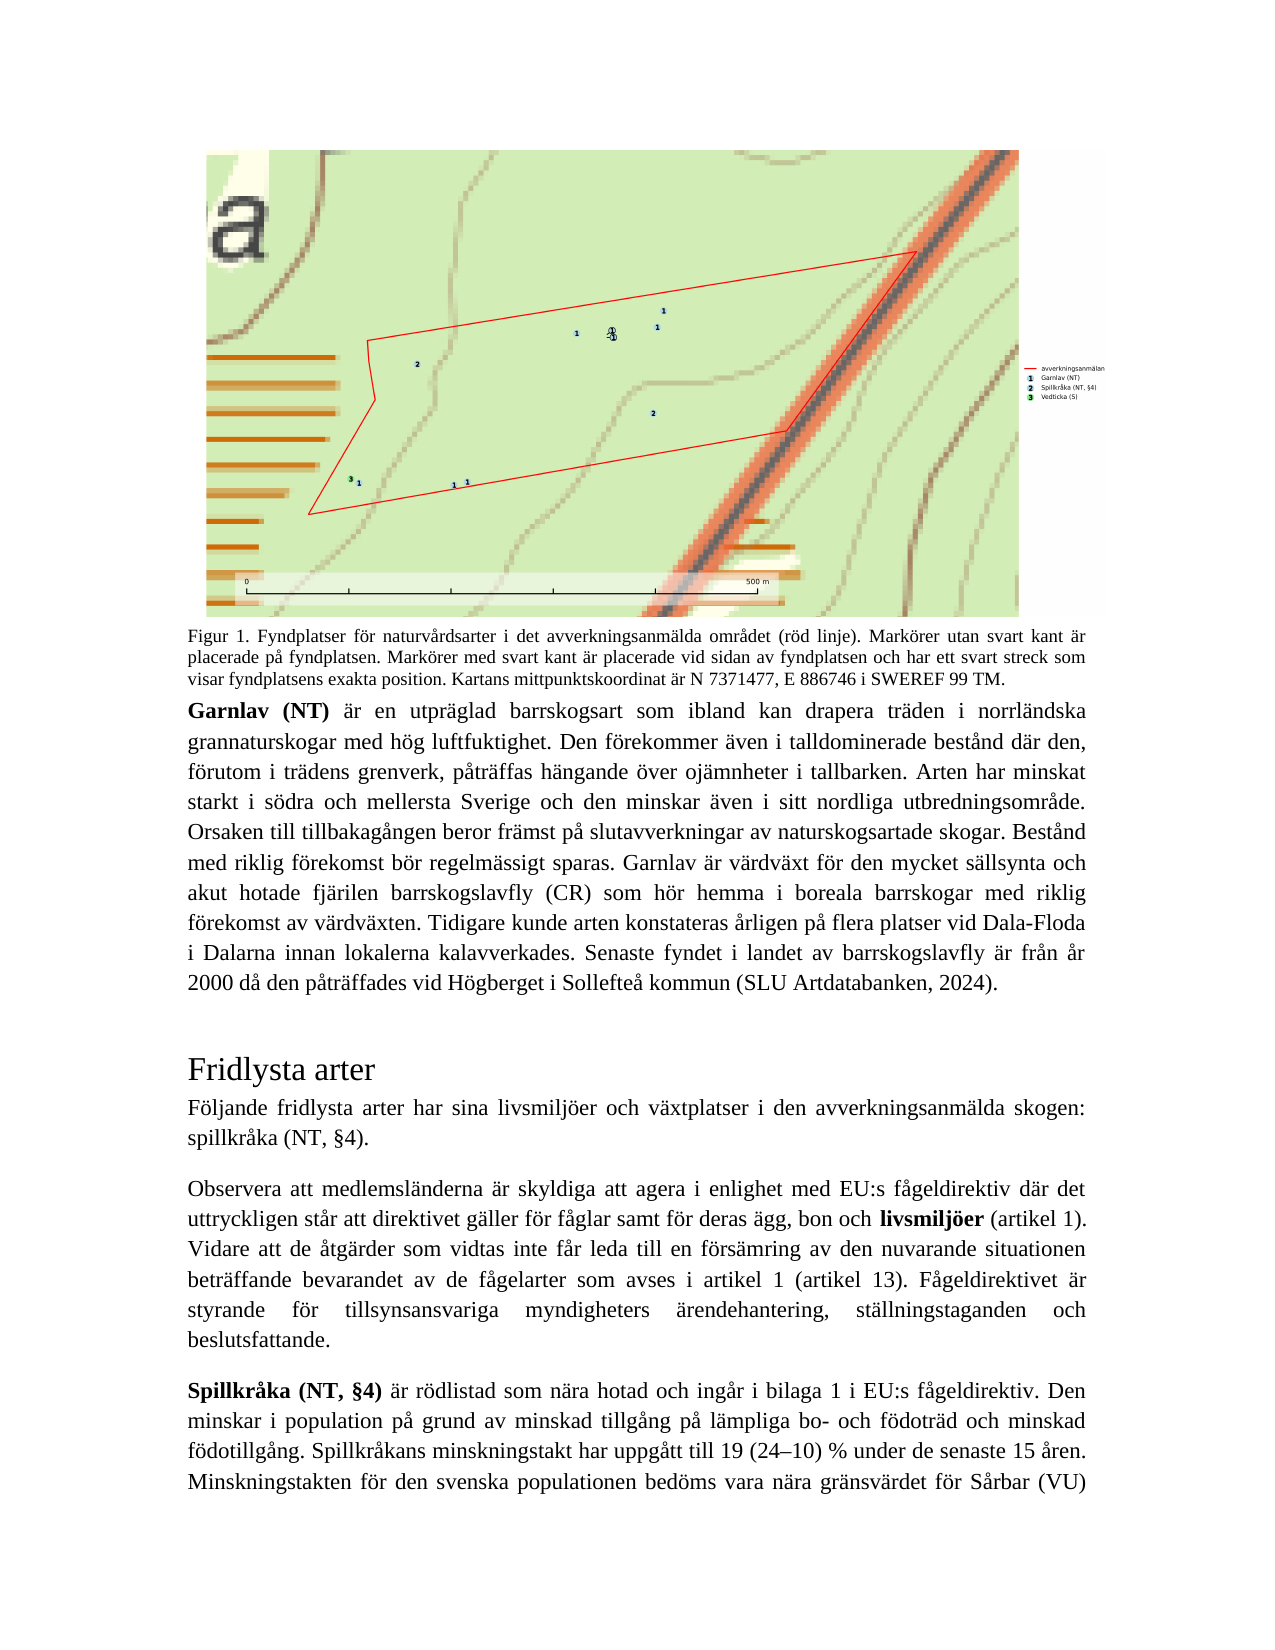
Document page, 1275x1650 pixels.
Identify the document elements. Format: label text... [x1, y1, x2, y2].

text Garnlav (NT) är en utpräglad barrskogsart som ibland kan drapera träden i norrländska grannaturskogar med hög luftfuktighet. Den förekommer även i talldominerade bestånd där den, förutom i trädens grenverk, påträffas hängande över ojämnheter i tallbarken. Arten har minskat starkt i södra och mellersta Sverige och den minskar även i sitt nordliga utbredningsområde. Orsaken till tillbakagången beror främst på slutavverkningar av naturskogsartade skogar. Bestånd med riklig förekomst bör regelmässigt sparas. Garnlav är värdväxt för den mycket sällsynta och akut hotade fjärilen barrskogslavfly (CR) som hör hemma i boreala barrskogar med riklig förekomst av värdväxten. Tidigare kunde arten konstateras årligen på flera platser vid Dala-Floda i Dalarna innan lokalerna kalavverkades. Senaste fyndet i landet av barrskogslavfly är från år 2000 då den påträffades vid Högberget i Sollefteå kommun (SLU Artdatabanken, 2024). [187, 698, 1087, 996]
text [187, 1377, 1087, 1494]
text Figur 1. Fyndplatser för naturvårdsarter i det avverkningsanmälda området (röd linje). Markörer utan svart kant är placerade på fyndplatsen. Markörer med svart kant är placerade vid sidan av fyndplatsen och har ett svart streck som visar fyndplatsens exakta position. Kartans mittpunktskoordinat är N 7371477, E 886746 i SWEREF 99 TM. [187, 624, 1087, 689]
subtitle Fridlysta arter [187, 1050, 1087, 1088]
text Observera att medlemsländerna är skyldiga att agera i enlighet med EU:s fågeldirektiv där det uttryckligen står att direktivet gäller för fåglar samt för deras ägg, bon och livsmiljöer (artikel 1). Vidare att de åtgärder som vidtas inte får leda till en försämring av den nuvarande situationen beträffande bevarandet av de fågelarter som avses i artikel 1 (artikel 13). Fågeldirektivet är styrande för tillsynsansvariga myndigheters ärendehantering, ställningstaganden och beslutsfattande. [187, 1175, 1087, 1352]
text Följande fridlysta arter har sina livsmiljöer och växtplatser i den avverkningsanmälda skogen: spillkråka (NT, §4). [187, 1094, 1087, 1150]
picture [206, 150, 1107, 617]
